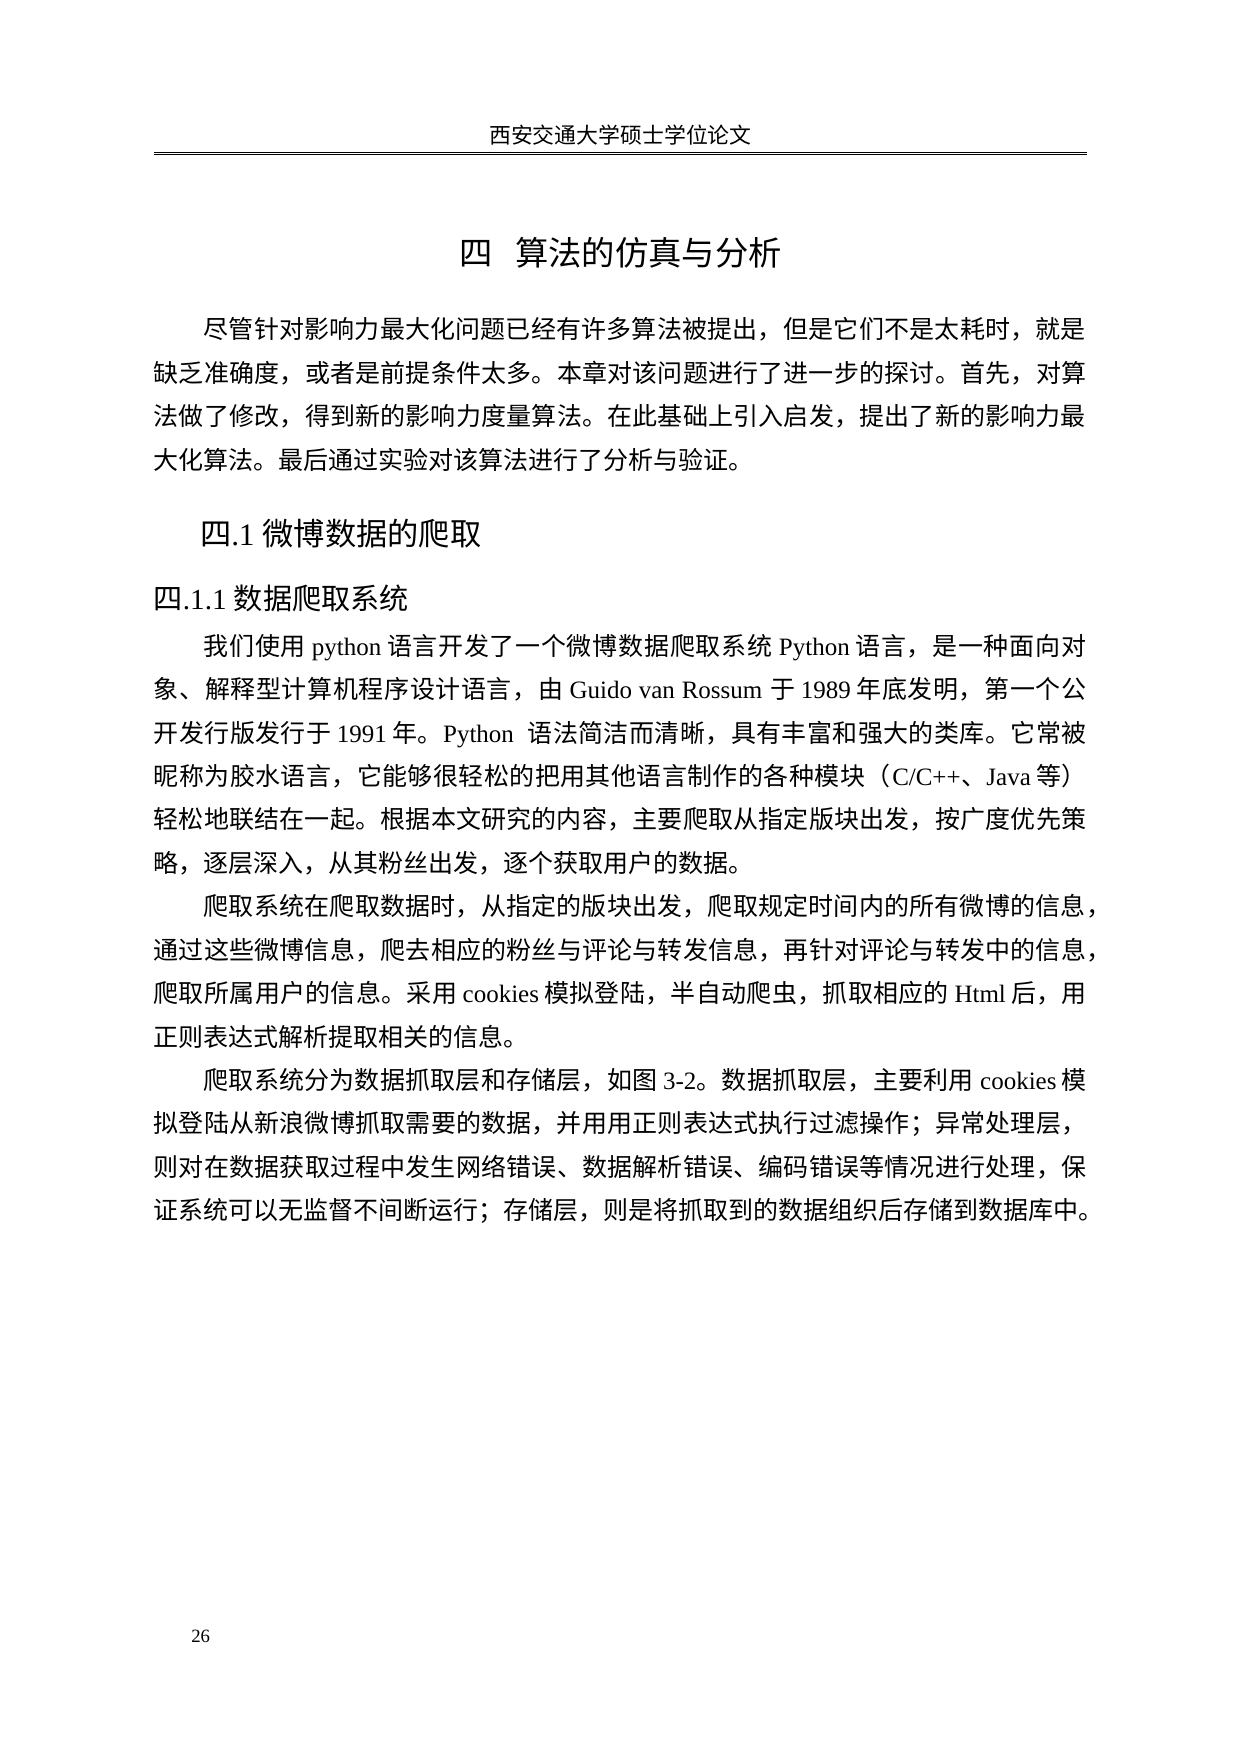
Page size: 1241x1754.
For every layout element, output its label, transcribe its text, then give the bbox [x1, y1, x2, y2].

text 尽管针对影响力最大化问题已经有许多算法被提出，但是它们不是太耗时，就是缺乏准确度，或者是前提条件太多。本章对该问题进行了进一步的探讨。首先，对算法做了修改，得到新的影响力度量算法。在此基础上引入启发，提出了新的影响力最大化算法。最后通过实验对该算法进行了分析与验证。 [153, 310, 1087, 477]
subtitle 微博数据的爬取 [200, 509, 1087, 554]
text 爬取系统分为数据抓取层和存储层，如图3-2。数据抓取层，主要利用 cookies模拟登陆从新浪微博抓取需要的数据，并用用正则表达式执行过滤操作；异常处理层，则对在数据获取过程中发生网络错误、数据解析错误、编码错误等情况进行处理，保证系统可以无监督不间断运行；存储层，则是将抓取到的数据组织后存储到数据库中。 [153, 1061, 1087, 1227]
subtitle 数据爬取系统 [153, 575, 1087, 618]
subtitle 算法的仿真与分析 [153, 227, 1087, 275]
text 我们使用python语言开发了一个微博数据爬取系统Python语言，是一种面向对象、解释型计算机程序设计语言，由Guido van Rossum 于1989年底发明，第一个公开发行版发行于1991年。Python 语法简洁而清晰，具有丰富和强大的类库。它常被昵称为胶水语言，它能够很轻松的把用其他语言制作的各种模块（C/C++、Java等）轻松地联结在一起。根据本文研究的内容，主要爬取从指定版块出发，按广度优先策略，逐层深入，从其粉丝出发，逐个获取用户的数据。 [153, 626, 1087, 879]
text 爬取系统在爬取数据时，从指定的版块出发，爬取规定时间内的所有微博的信息，通过这些微博信息，爬去相应的粉丝与评论与转发信息，再针对评论与转发中的信息，爬取所属用户的信息。采用cookies模拟登陆，半自动爬虫，抓取相应的Html后，用正则表达式解析提取相关的信息。 [153, 887, 1087, 1053]
